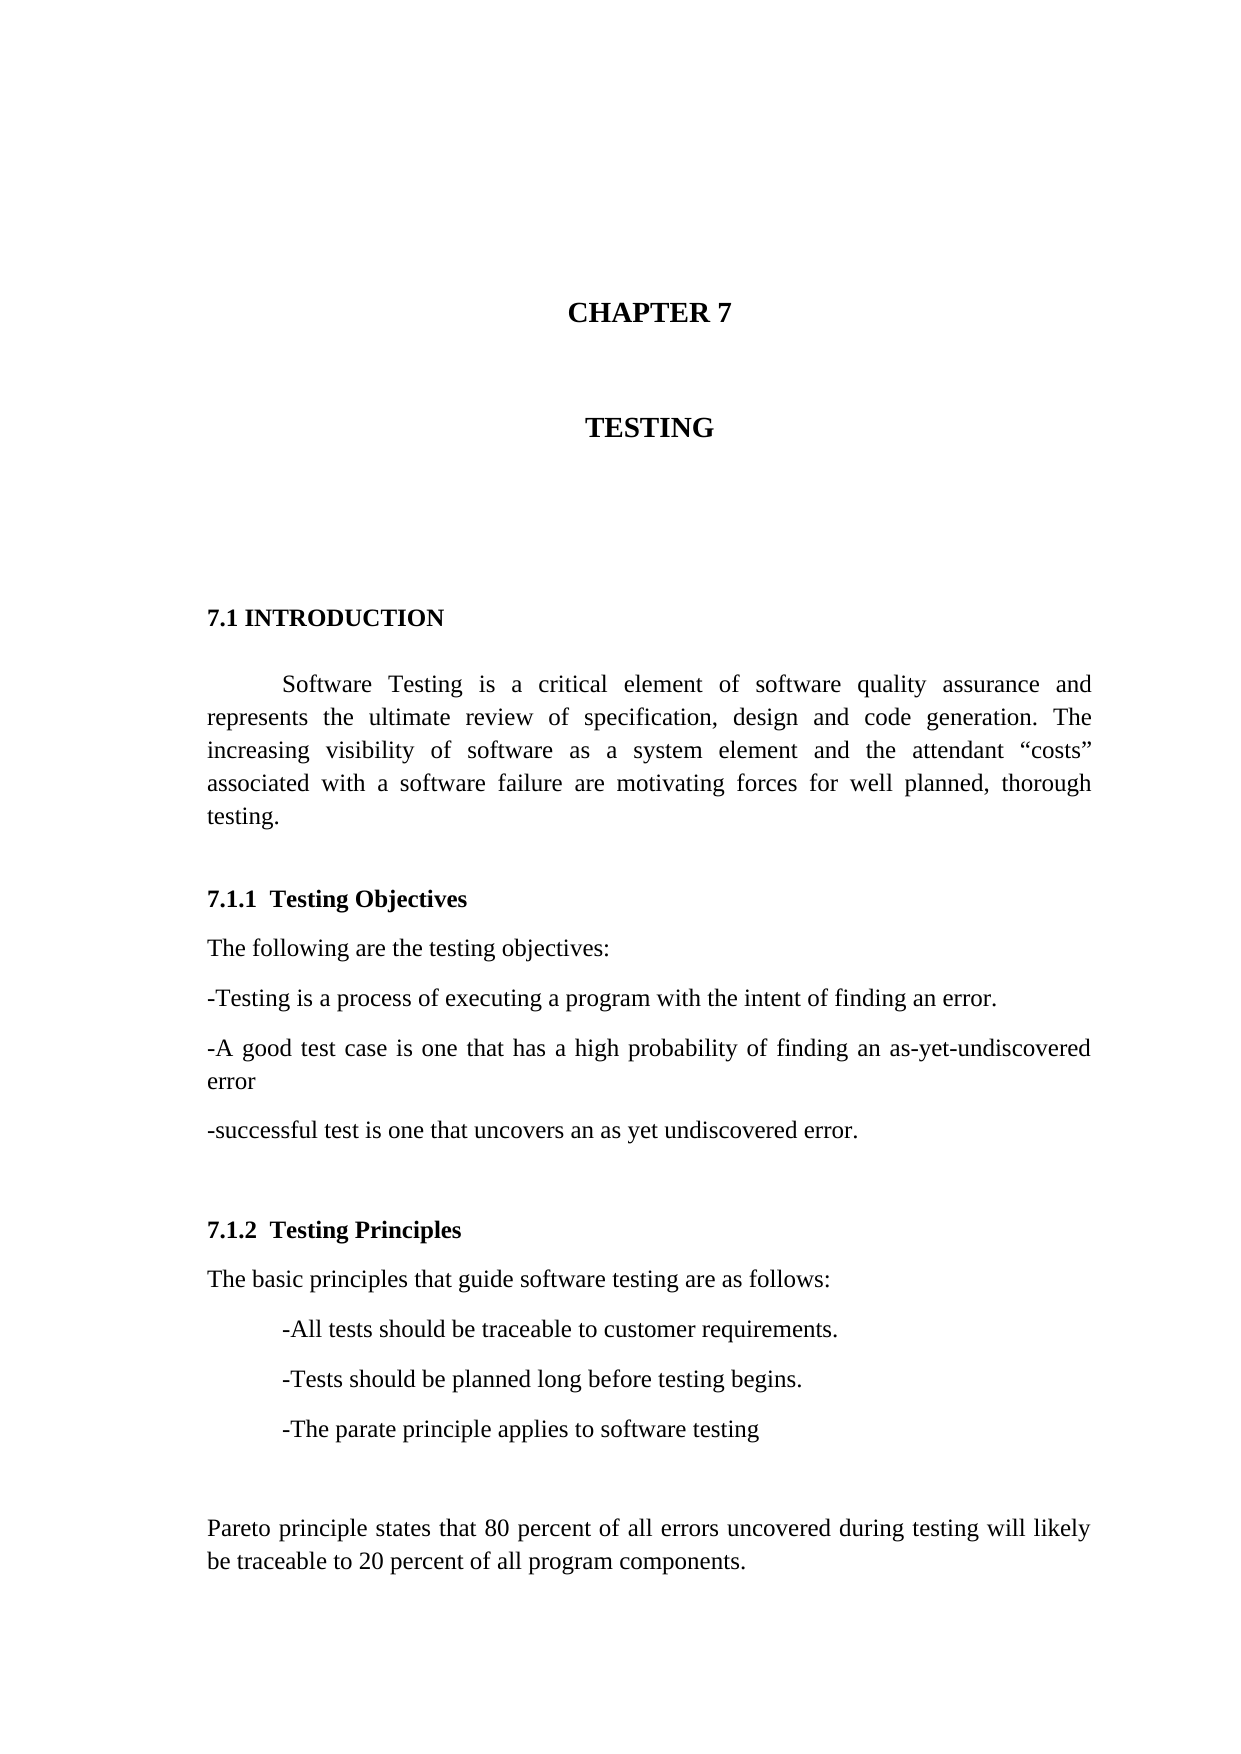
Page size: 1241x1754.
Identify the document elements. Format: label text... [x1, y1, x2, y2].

text -The parate principle applies to software testing [207, 1414, 1092, 1442]
text Pareto principle states that 80 percent of all errors uncovered during testing will likely be traceable to 20 percent of all program components. [207, 1513, 1092, 1575]
text CHAPTER 7 [207, 295, 1092, 329]
text TESTING [207, 410, 1092, 444]
text The following are the testing objectives: [207, 933, 1092, 962]
text The basic principles that guide software testing are as follows: [207, 1264, 1092, 1293]
text -Tests should be planned long before testing begins. [207, 1364, 1092, 1393]
text Software Testing is a critical element of software quality assurance and represents the ultimate review of specification, design and code generation. The increasing visibility of software as a system element and the attendant “costs” associated with a software failure are motivating forces for well planned, thorough testing. [207, 669, 1092, 830]
text -Testing is a process of executing a program with the intent of finding an error. [207, 983, 1092, 1012]
text -A good test case is one that has a high probability of finding an as-yet-undiscovered error [207, 1033, 1092, 1094]
text 7.1.1 Testing Objectives [207, 884, 1092, 912]
text -All tests should be traceable to customer requirements. [207, 1314, 1092, 1343]
text 7.1.2 Testing Principles [207, 1215, 1092, 1244]
text -successful test is one that uncovers an as yet undiscovered error. [207, 1116, 1092, 1144]
text 7.1 INTRODUCTION [207, 603, 1092, 632]
